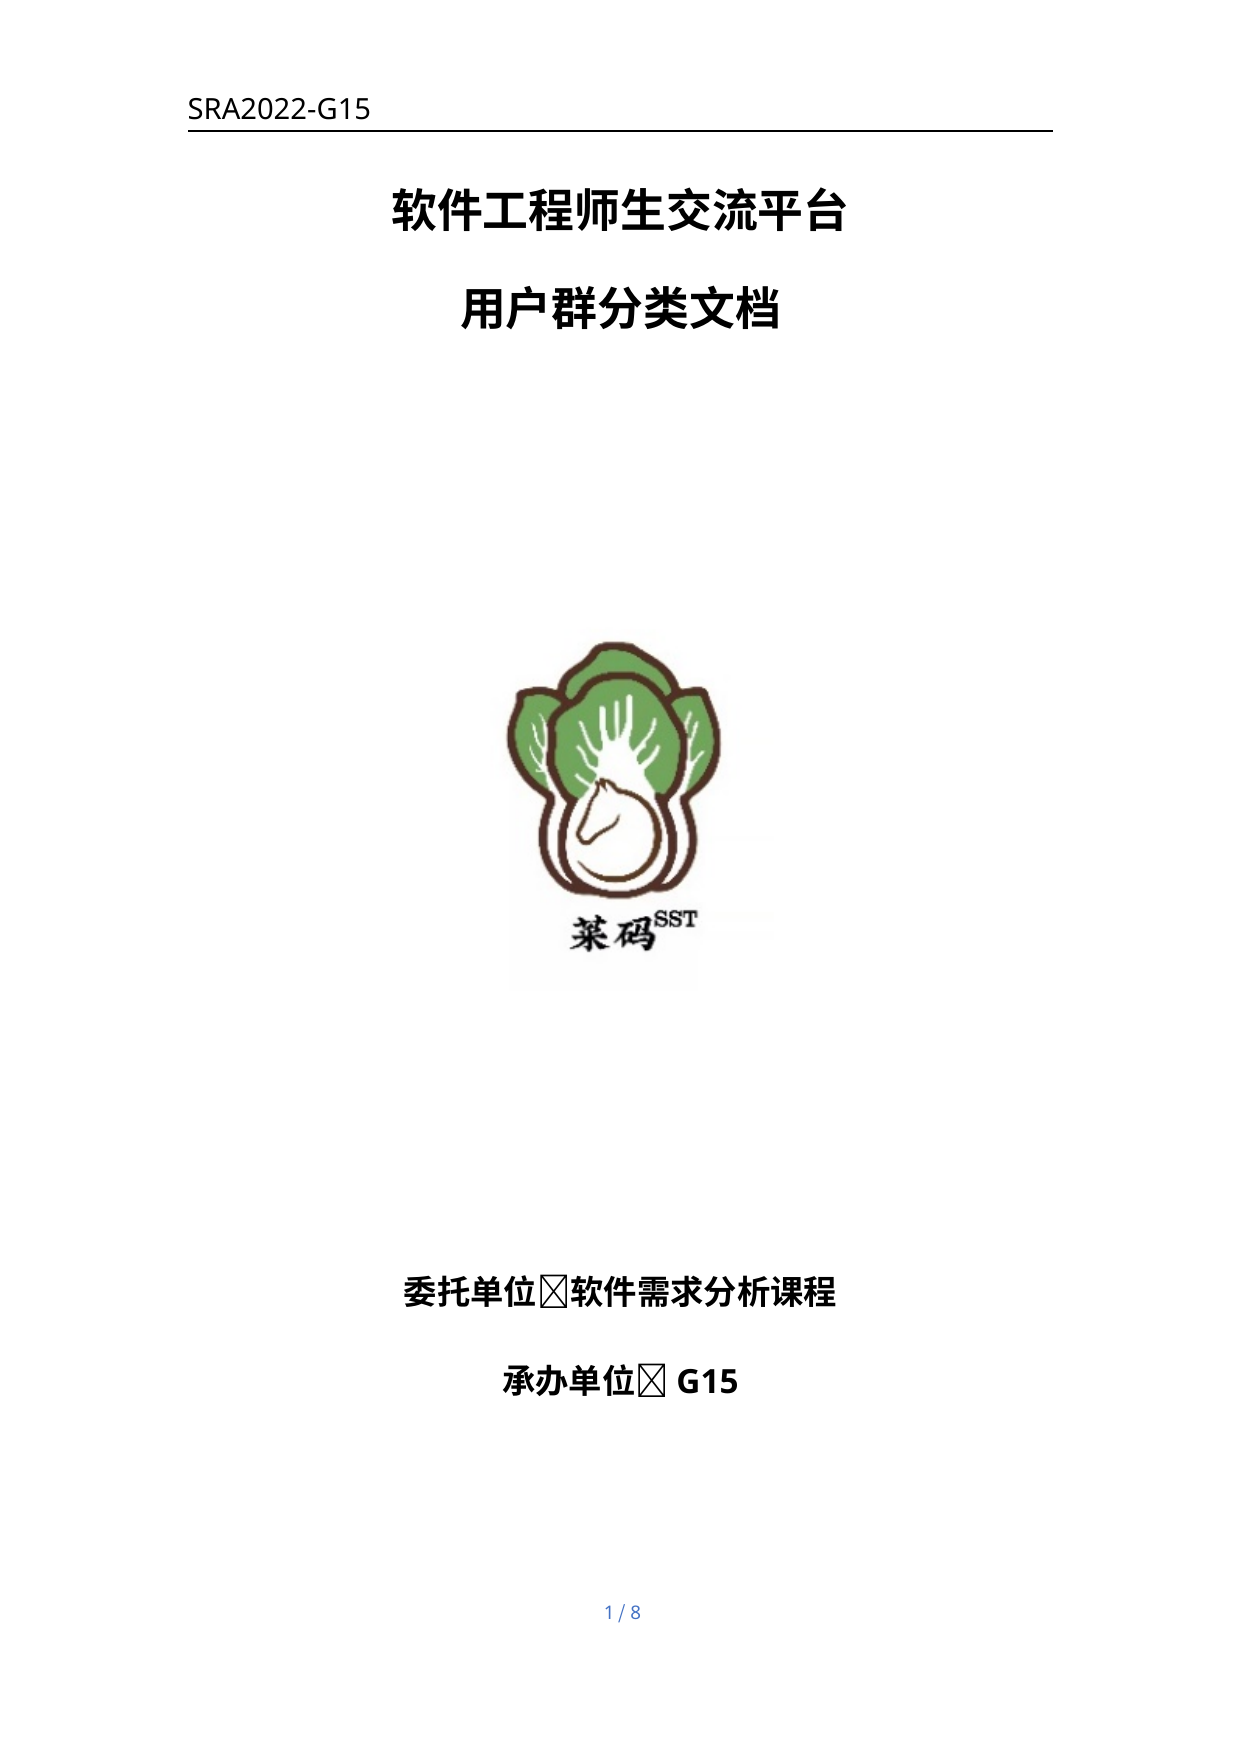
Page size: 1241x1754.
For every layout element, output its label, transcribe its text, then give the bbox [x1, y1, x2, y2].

text 软件工程师生交流平台 [187, 159, 1053, 256]
text 用户群分类文档 [187, 256, 1053, 354]
text 承办单位 G15 [187, 1338, 1053, 1403]
picture [466, 580, 774, 991]
text 委托单位软件需求分析课程 [187, 1249, 1053, 1314]
